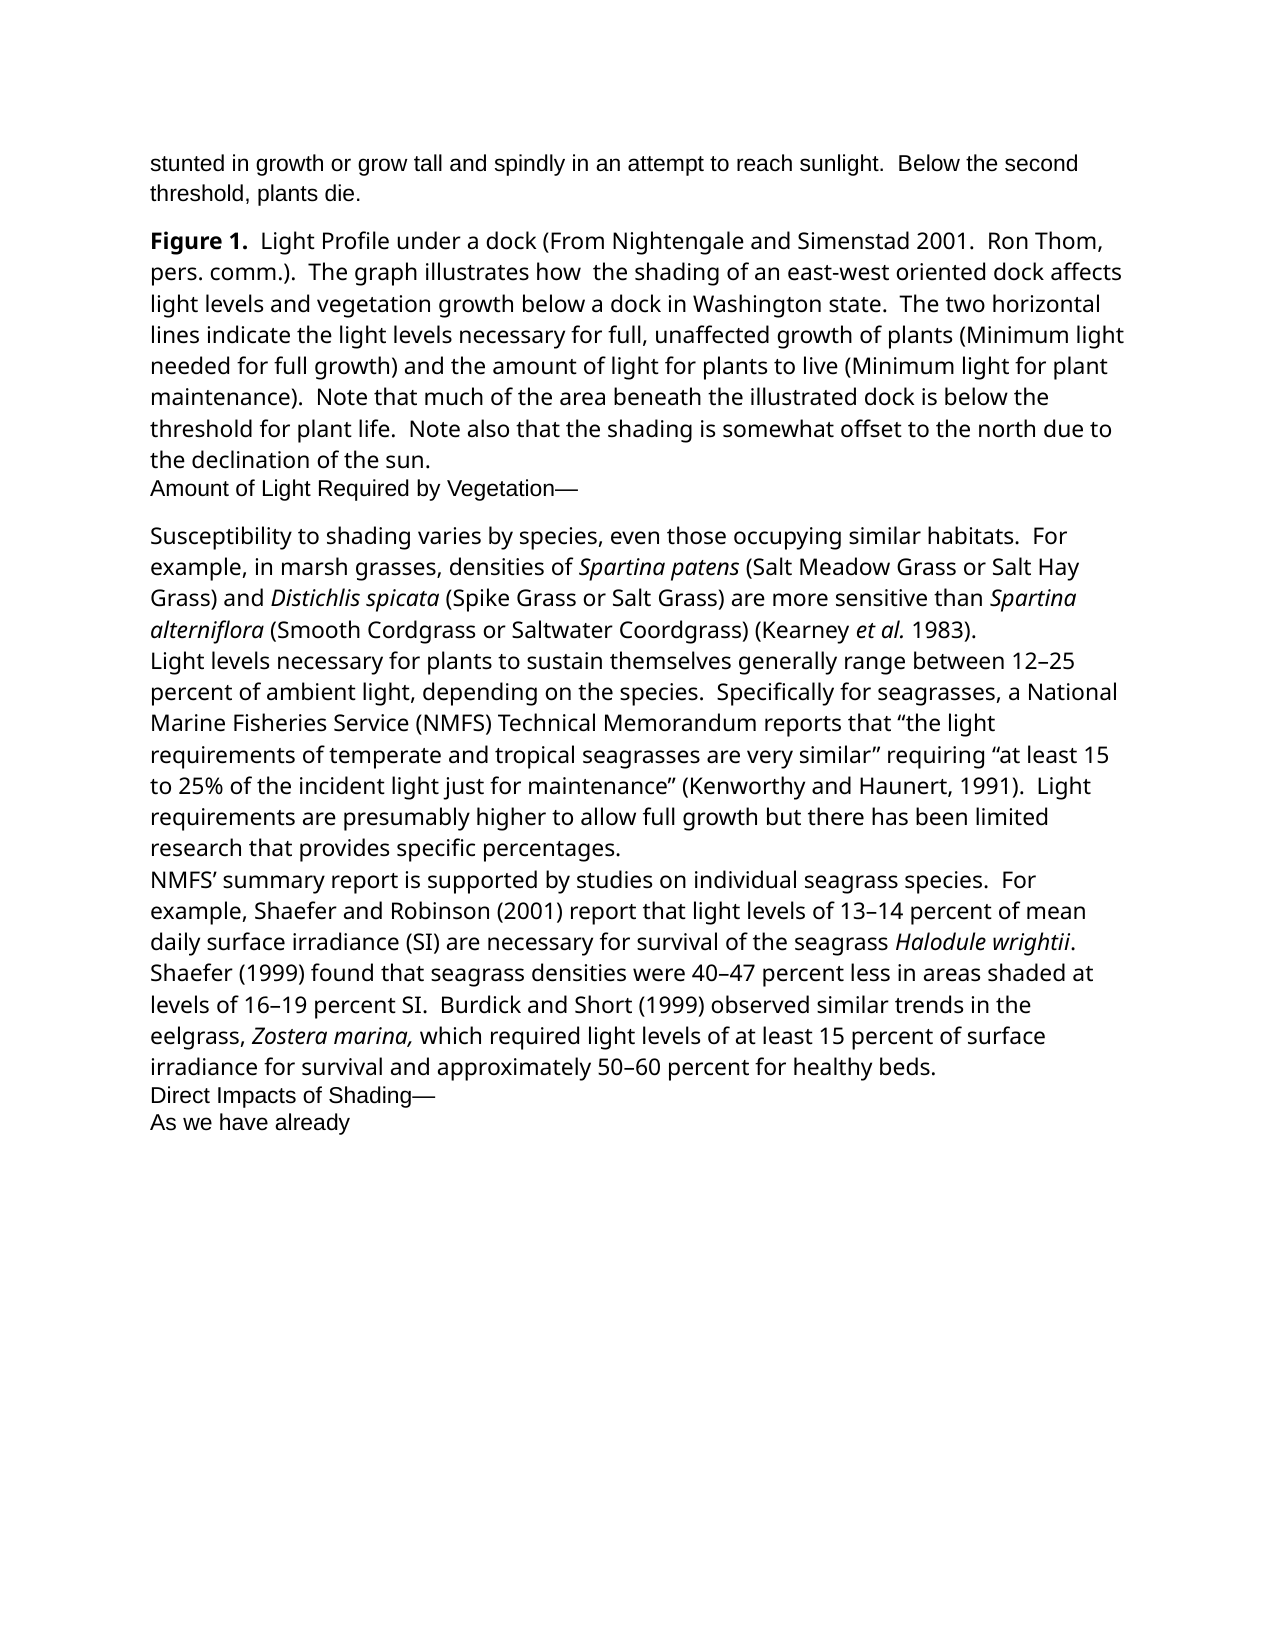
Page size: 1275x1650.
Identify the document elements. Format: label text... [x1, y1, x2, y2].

text As we have already [150, 1109, 1125, 1135]
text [150, 150, 1125, 207]
text Amount of Light Required by Vegetation— [150, 475, 1125, 501]
